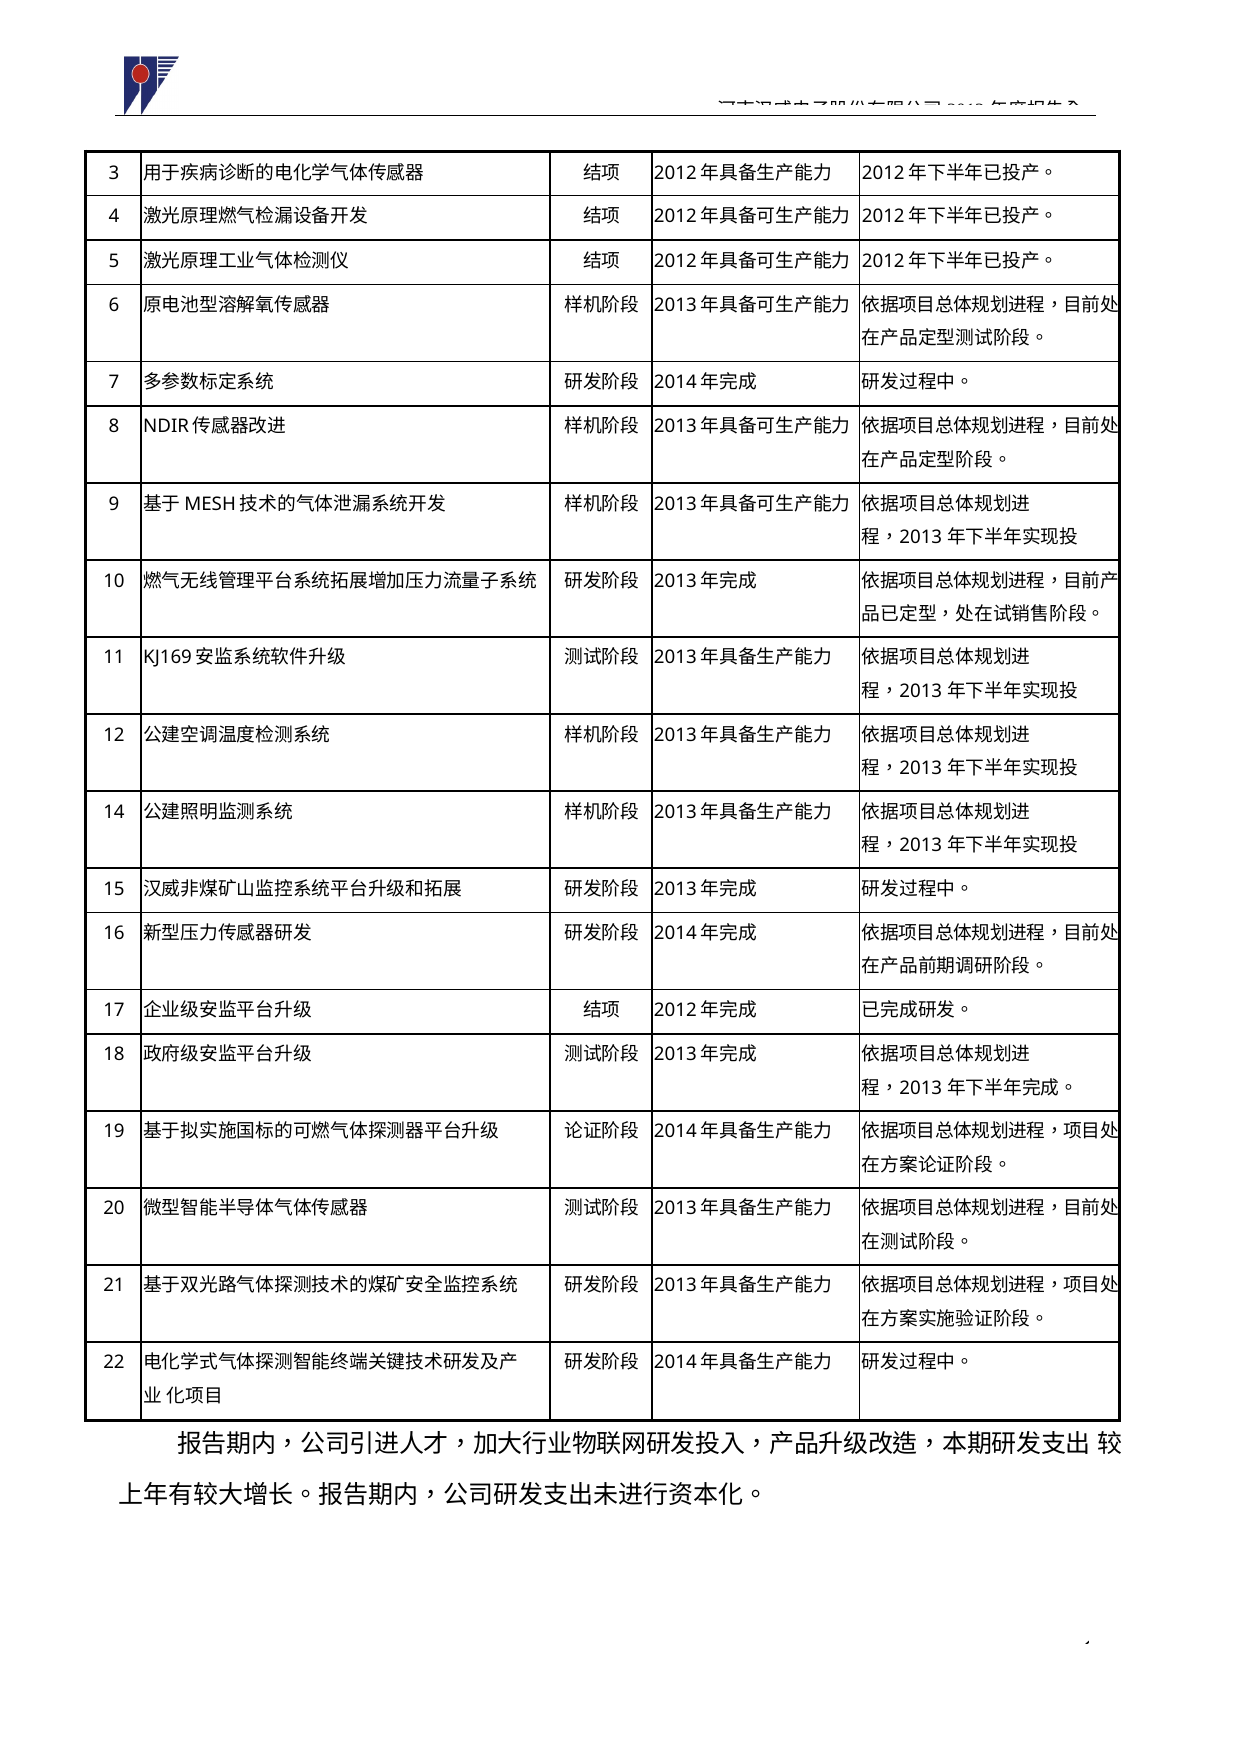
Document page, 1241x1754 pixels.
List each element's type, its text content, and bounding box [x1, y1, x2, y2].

table_cell 2014年具备生产能力 [653, 1112, 859, 1187]
table_cell KJ169安监系统软件升级 [142, 638, 549, 713]
table_cell 样机阶段 [551, 715, 651, 790]
table_cell 研发过程中。 [860, 869, 1118, 911]
table_cell 样机阶段 [551, 792, 651, 867]
table_cell 公建空调温度检测系统 [142, 715, 549, 790]
table_cell 已完成研发。 [860, 990, 1118, 1033]
table_header 2012年具备生产能力 [653, 153, 859, 195]
table_cell 燃气无线管理平台系统拓展增加压力流量子系统 [142, 561, 549, 636]
table_cell 基于双光路气体探测技术的煤矿安全监控系统 [142, 1266, 549, 1341]
table_cell 8 [87, 407, 140, 482]
table_cell 研发阶段 [551, 913, 651, 988]
table_cell 新型压力传感器研发 [142, 913, 549, 988]
table_cell 22 [87, 1343, 140, 1419]
table_cell 结项 [551, 241, 651, 284]
table_cell 结项 [551, 990, 651, 1033]
table_header 3 [87, 153, 140, 195]
table_cell 研发过程中。 [860, 362, 1118, 405]
table_cell 11 [87, 638, 140, 713]
table_cell 公建照明监测系统 [142, 792, 549, 867]
table_cell 研发阶段 [551, 561, 651, 636]
table_cell 依据项目总体规划进程，2013 年下半年完成。 [860, 1035, 1118, 1110]
table_cell 研发过程中。 [860, 1343, 1118, 1419]
table_cell 2013年具备生产能力 [653, 792, 859, 867]
table_cell 14 [87, 792, 140, 867]
table_cell 5 [87, 241, 140, 284]
table_cell 激光原理工业气体检测仪 [142, 241, 549, 284]
table_cell 依据项目总体规划进程，目前处 在产品定型测试阶段。 [860, 285, 1118, 361]
table_cell 电化学式气体探测智能终端关键技术研发及产业 化项目 [142, 1343, 549, 1419]
table_cell 2012年完成 [653, 990, 859, 1033]
table_cell 测试阶段 [551, 1189, 651, 1264]
table_cell 2013年具备生产能力 [653, 1189, 859, 1264]
table_cell 企业级安监平台升级 [142, 990, 549, 1033]
table_cell 2014年具备生产能力 [653, 1343, 859, 1419]
table_cell 依据项目总体规划进程，2013 年下半年实现投产。 [860, 484, 1118, 559]
table_cell 论证阶段 [551, 1112, 651, 1187]
table_cell 2012年具备可生产能力 [653, 241, 859, 284]
table_cell 2012年下半年已投产。 [860, 196, 1118, 239]
table_cell 21 [87, 1266, 140, 1341]
table_cell 研发阶段 [551, 1266, 651, 1341]
table_header 2012年下半年已投产。 [860, 153, 1118, 195]
table_cell 微型智能半导体气体传感器 [142, 1189, 549, 1264]
table_cell 16 [87, 913, 140, 988]
table_cell 6 [87, 285, 140, 361]
table_cell 依据项目总体规划进程，目前处 在产品定型阶段。 [860, 407, 1118, 482]
table_cell 2013年具备生产能力 [653, 1266, 859, 1341]
table_cell 2014年完成 [653, 362, 859, 405]
table_cell NDIR传感器改进 [142, 407, 549, 482]
table_cell 样机阶段 [551, 407, 651, 482]
table_cell 依据项目总体规划进程，目前处 在产品前期调研阶段。 [860, 913, 1118, 988]
table_cell 依据项目总体规划进程，项目处 在方案论证阶段。 [860, 1112, 1118, 1187]
table_cell 研发阶段 [551, 869, 651, 911]
table_cell 2013年完成 [653, 561, 859, 636]
table_cell 激光原理燃气检漏设备开发 [142, 196, 549, 239]
table_cell 依据项目总体规划进程，2013 年下半年实现投产。 [860, 638, 1118, 713]
table_cell 9 [87, 484, 140, 559]
table_cell 19 [87, 1112, 140, 1187]
text 报告期内，公司引进人才，加大行业物联网研发投入，产品升级改造，本期研发支出 较上年有较大增长。报告期内，公司研发支出未进行资本化。 [118, 1426, 1136, 1510]
table_cell 2013年具备可生产能力 [653, 407, 859, 482]
table_cell 汉威非煤矿山监控系统平台升级和拓展 [142, 869, 549, 911]
table_cell 依据项目总体规划进程，目前处 在测试阶段。 [860, 1189, 1118, 1264]
table_cell 测试阶段 [551, 1035, 651, 1110]
table_cell 测试阶段 [551, 638, 651, 713]
table_cell 2013年完成 [653, 869, 859, 911]
table_cell 18 [87, 1035, 140, 1110]
table_cell 依据项目总体规划进程，项目处 在方案实施验证阶段。 [860, 1266, 1118, 1341]
table_header 用于疾病诊断的电化学气体传感器 [142, 153, 549, 195]
table_cell 基于拟实施国标的可燃气体探测器平台升级 [142, 1112, 549, 1187]
table_cell 多参数标定系统 [142, 362, 549, 405]
table_cell 研发阶段 [551, 1343, 651, 1419]
table_cell 7 [87, 362, 140, 405]
table_cell 15 [87, 869, 140, 911]
table_cell 依据项目总体规划进程，2013 年下半年实现投产。 [860, 715, 1118, 790]
table_cell 2013年具备可生产能力 [653, 484, 859, 559]
table_cell 依据项目总体规划进程，2013 年下半年实现投产。 [860, 792, 1118, 867]
table_cell 17 [87, 990, 140, 1033]
table_cell 政府级安监平台升级 [142, 1035, 549, 1110]
table_cell 2014年完成 [653, 913, 859, 988]
table_cell 12 [87, 715, 140, 790]
table_cell 4 [87, 196, 140, 239]
table_cell 2013年具备生产能力 [653, 715, 859, 790]
table_cell 2013年完成 [653, 1035, 859, 1110]
table_cell 2013年具备生产能力 [653, 638, 859, 713]
table_cell 样机阶段 [551, 484, 651, 559]
picture [124, 50, 179, 115]
table_cell 基于MESH技术的气体泄漏系统开发 [142, 484, 549, 559]
table_cell 10 [87, 561, 140, 636]
table_cell 样机阶段 [551, 285, 651, 361]
table_header 结项 [551, 153, 651, 195]
table_cell 原电池型溶解氧传感器 [142, 285, 549, 361]
table_cell 2012年下半年已投产。 [860, 241, 1118, 284]
table_cell 2012年具备可生产能力 [653, 196, 859, 239]
table_cell 结项 [551, 196, 651, 239]
table_cell 研发阶段 [551, 362, 651, 405]
table_cell 2013年具备可生产能力 [653, 285, 859, 361]
table_cell 依据项目总体规划进程，目前产 品已定型，处在试销售阶段。 [860, 561, 1118, 636]
table_cell 20 [87, 1189, 140, 1264]
